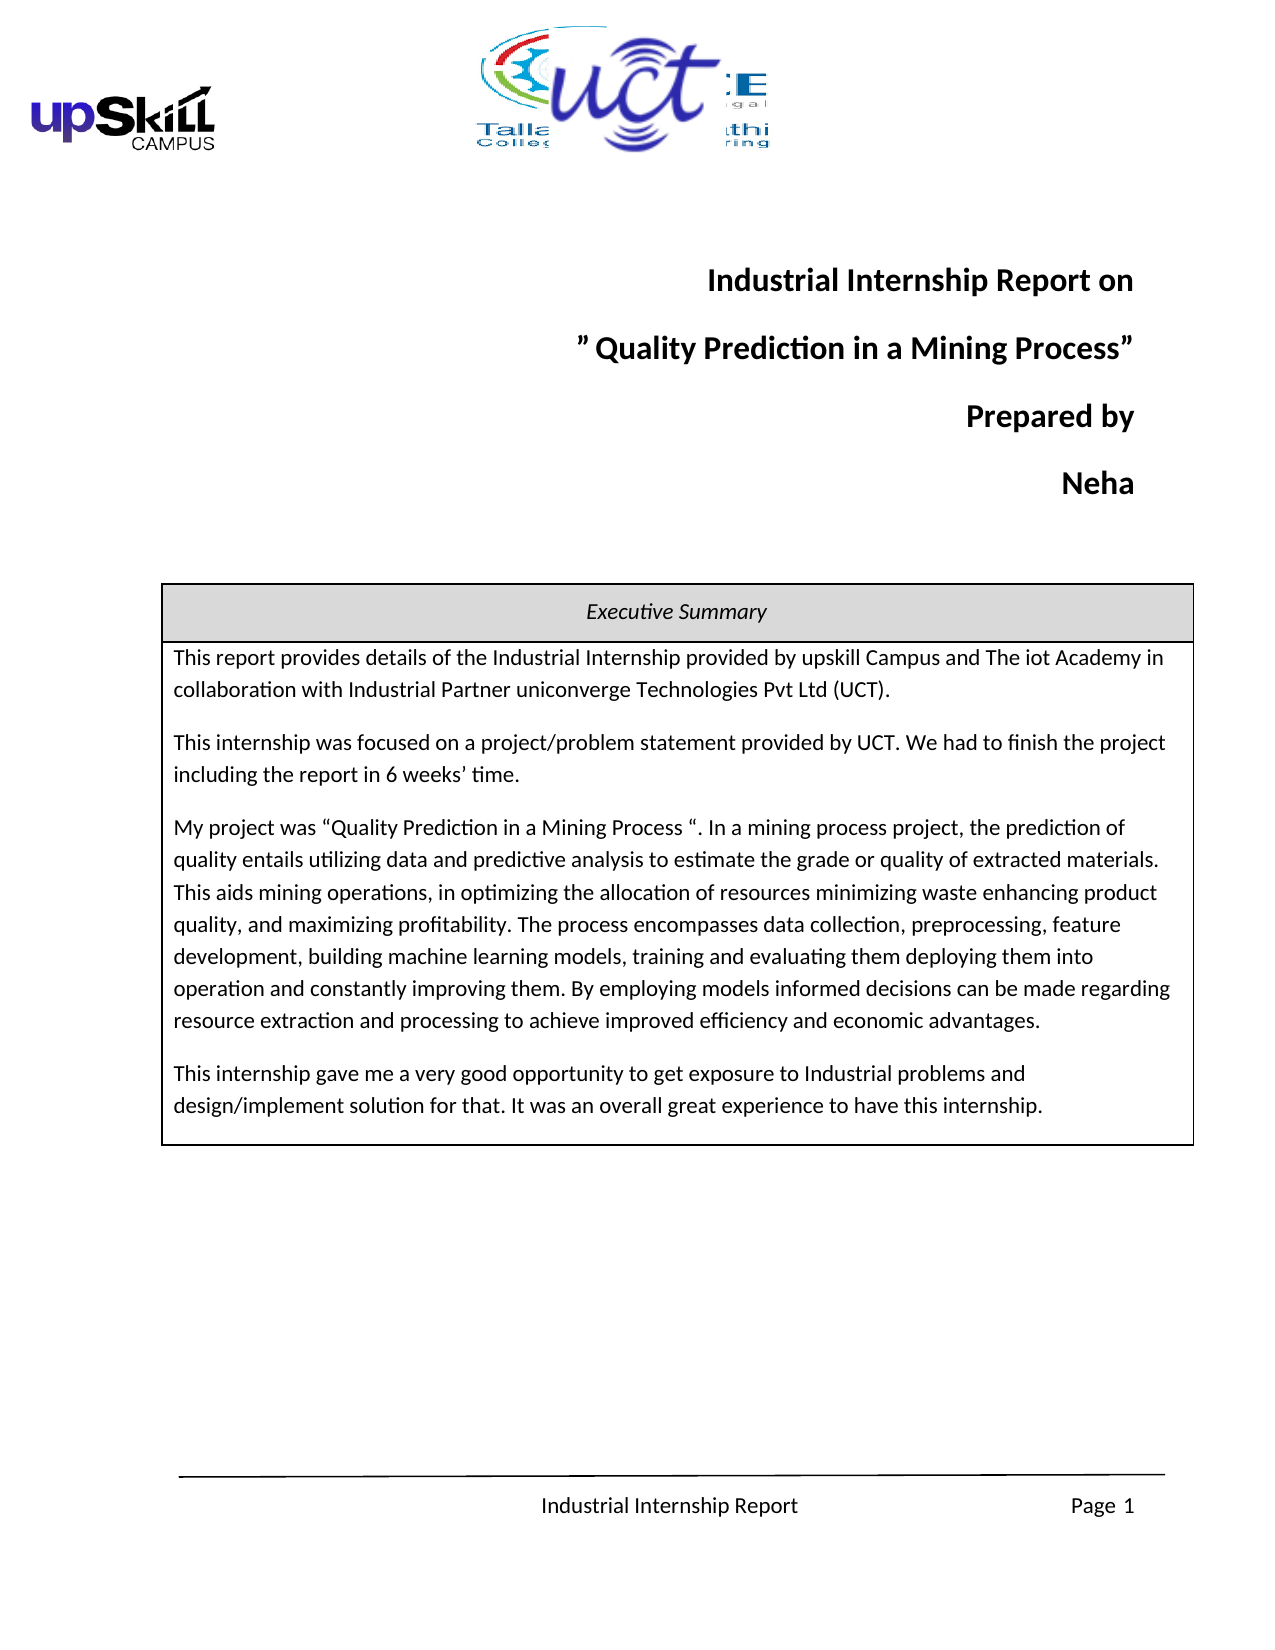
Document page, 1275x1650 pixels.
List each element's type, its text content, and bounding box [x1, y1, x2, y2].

text Prepared by [150, 394, 1134, 435]
table_header Executive Summary [163, 585, 1193, 641]
table_cell This report provides details of the Industrial Internship provided by upskill Campus and The iot Academy in collaboration with Industrial Partner uniconverge Technologies Pvt Ltd (UCT). This internship was focused on a project/problem statement provided by UCT. We had to finish the project including the report in 6 weeks’ time. My project was “Quality Prediction in a Mining Process “. In a mining process project, the prediction of quality entails utilizing data and predictive analysis to estimate the grade or quality of extracted materials. This aids mining operations, in optimizing the allocation of resources minimizing waste enhancing product quality, and maximizing profitability. The process encompasses data collection, preprocessing, feature development, building machine learning models, training and evaluating them deploying them into operation and constantly improving them. By employing models informed decisions can be made regarding resource extraction and processing to achieve improved efficiency and economic advantages. This internship gave me a very good opportunity to get exposure to Industrial problems and design/implement solution for that. It was an overall great experience to have this internship. [163, 643, 1193, 1144]
picture [0, 73, 246, 154]
text Neha [150, 462, 1134, 503]
text ” Quality Prediction in a Mining Process” [150, 327, 1134, 368]
picture [411, 7, 837, 186]
text Industrial Internship Report on [150, 259, 1134, 300]
